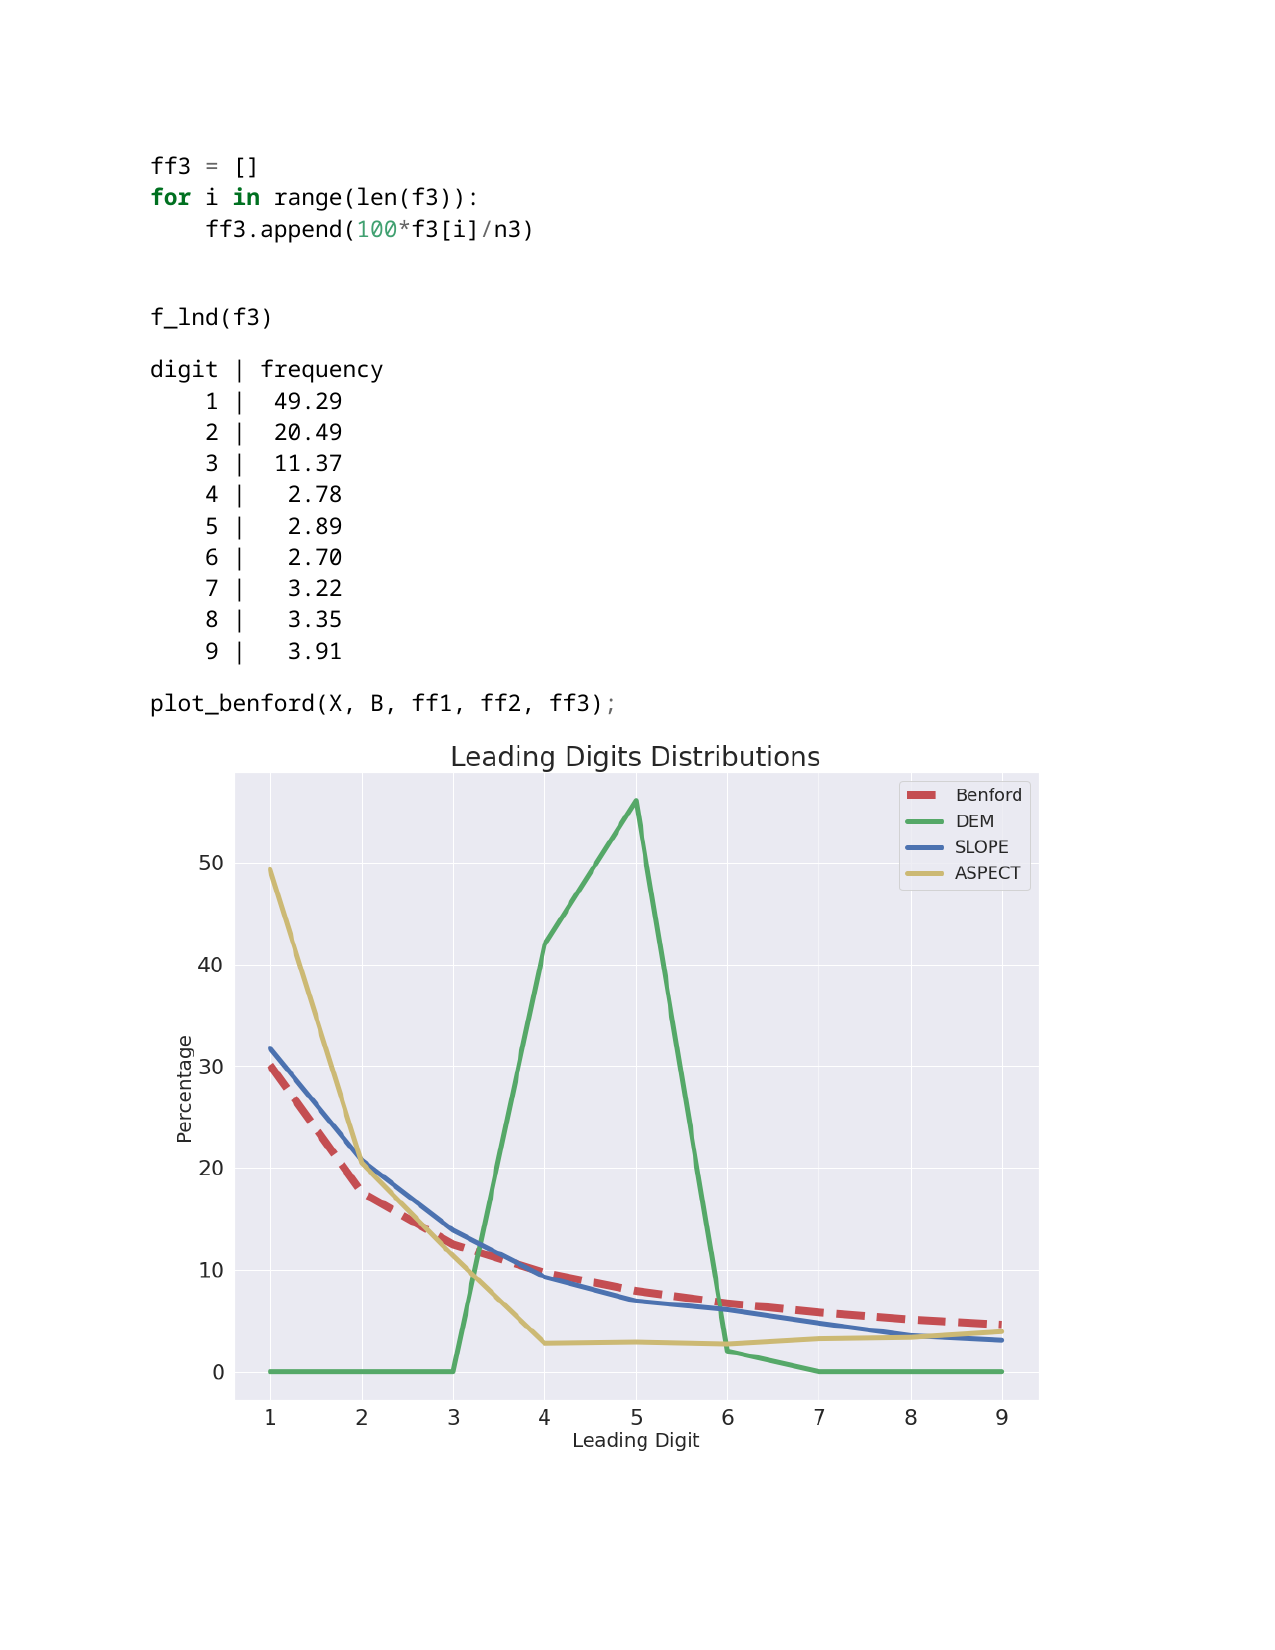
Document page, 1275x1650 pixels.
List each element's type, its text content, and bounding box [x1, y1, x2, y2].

text plot_benford(X, B, ff1, ff2, ff3); [150, 687, 1125, 718]
text digit | frequency 1 | 49.29 2 | 20.49 3 | 11.37 4 | 2.78 5 | 2.89 6 | 2.70 7 | 3.22 8 | 3.35 9 | 3.91 [150, 353, 1125, 666]
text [150, 150, 1125, 332]
picture [168, 738, 1044, 1457]
